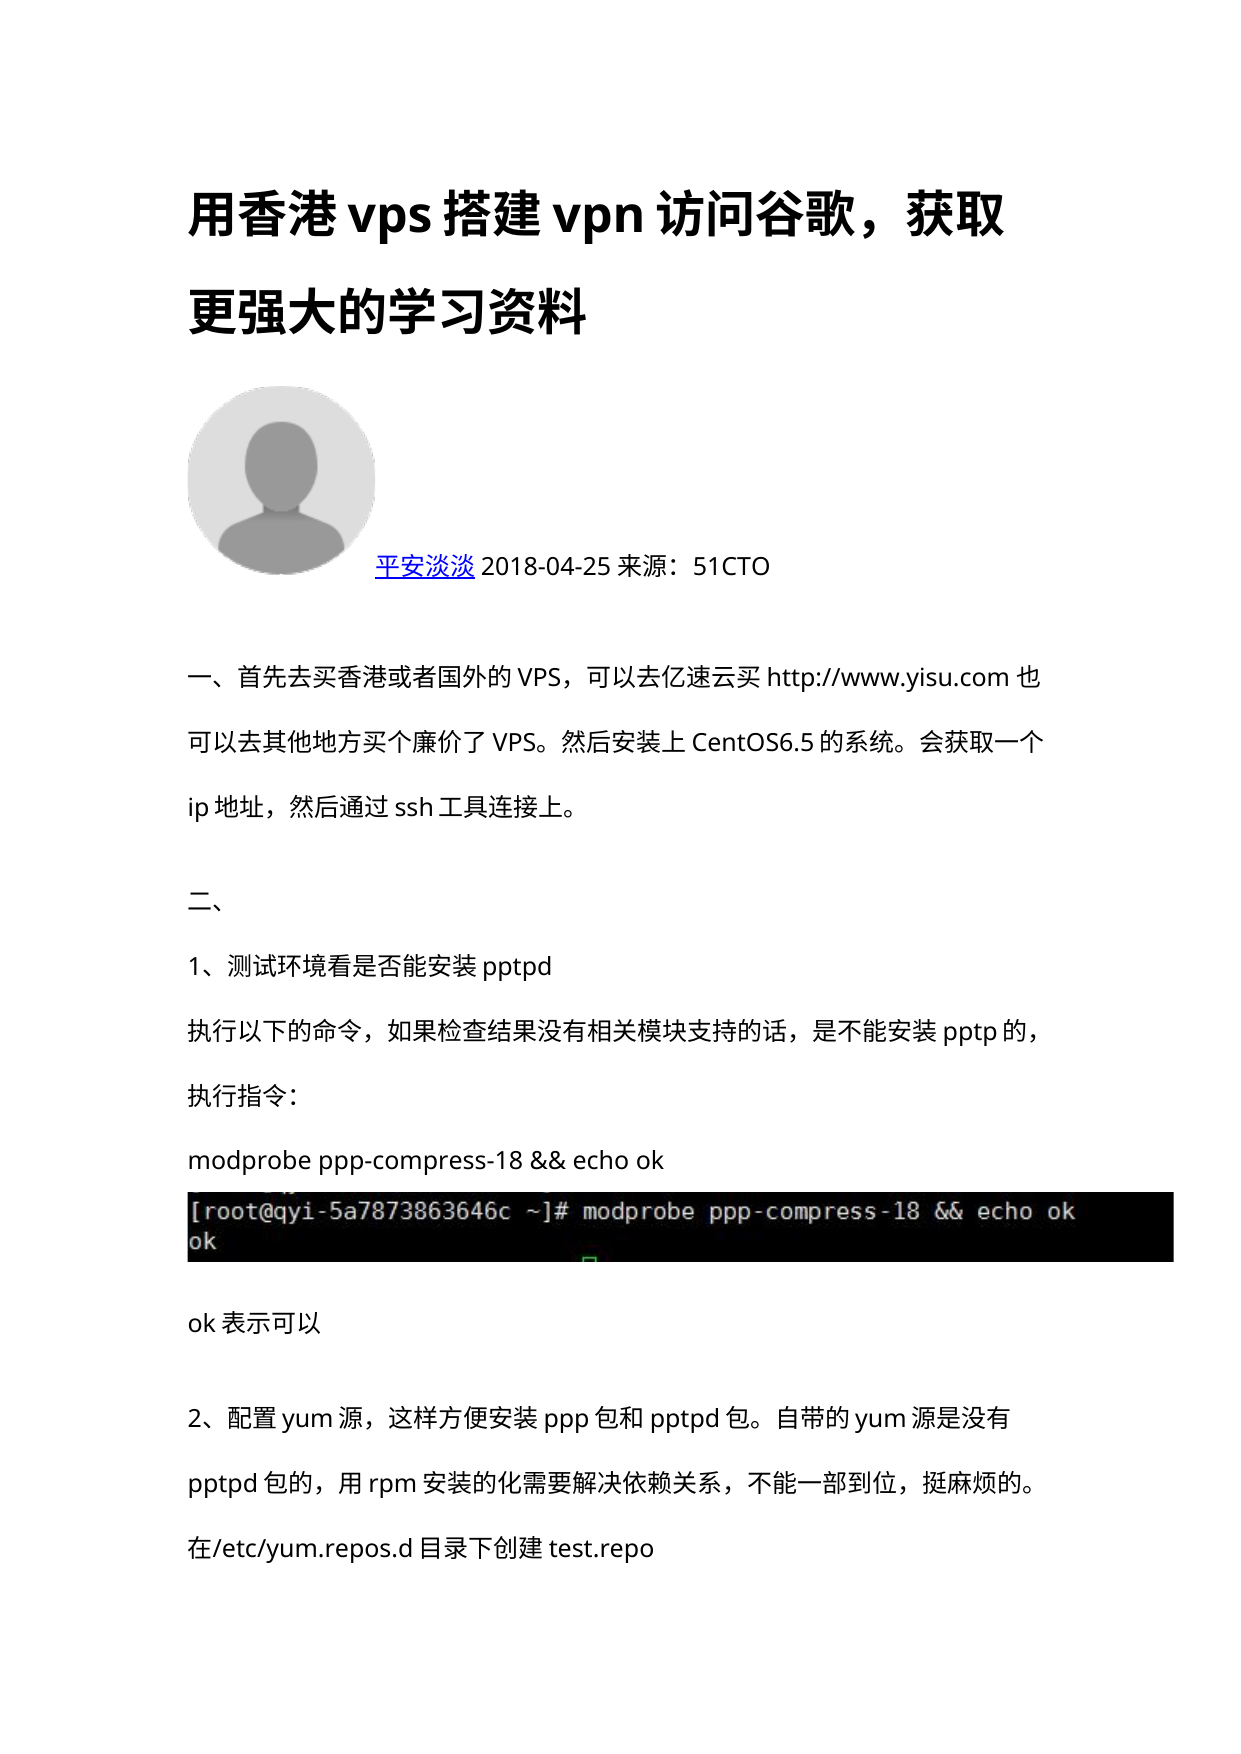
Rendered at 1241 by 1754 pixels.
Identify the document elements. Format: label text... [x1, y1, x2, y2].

text 用香港vps搭建vpn访问谷歌，获取更强大的学习资料 [187, 162, 1053, 357]
picture [187, 1192, 1174, 1262]
text 平安淡淡 2018-04-25 来源：51CTO [187, 386, 1053, 614]
picture [187, 386, 375, 576]
text 二、 1、测试环境看是否能安装pptpd 执行以下的命令，如果检查结果没有相关模块支持的话，是不能安装pptp的，执行指令： modprobe ppp-compress-18 && echo ok ok表示可以 [187, 867, 1053, 1192]
text 一、首先去买香港或者国外的VPS，可以去亿速云买http://www.yisu.com 也可以去其他地方买个廉价了VPS。然后安装上CentOS6.5的系统。会获取一个ip地址，然后通过ssh工具连接上。 [187, 643, 1053, 838]
text 二、 1、测试环境看是否能安装pptpd 执行以下的命令，如果检查结果没有相关模块支持的话，是不能安装pptp的，执行指令： modprobe ppp-compress-18 && echo ok ok表示可以 [187, 1262, 1053, 1354]
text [187, 1384, 1053, 1579]
